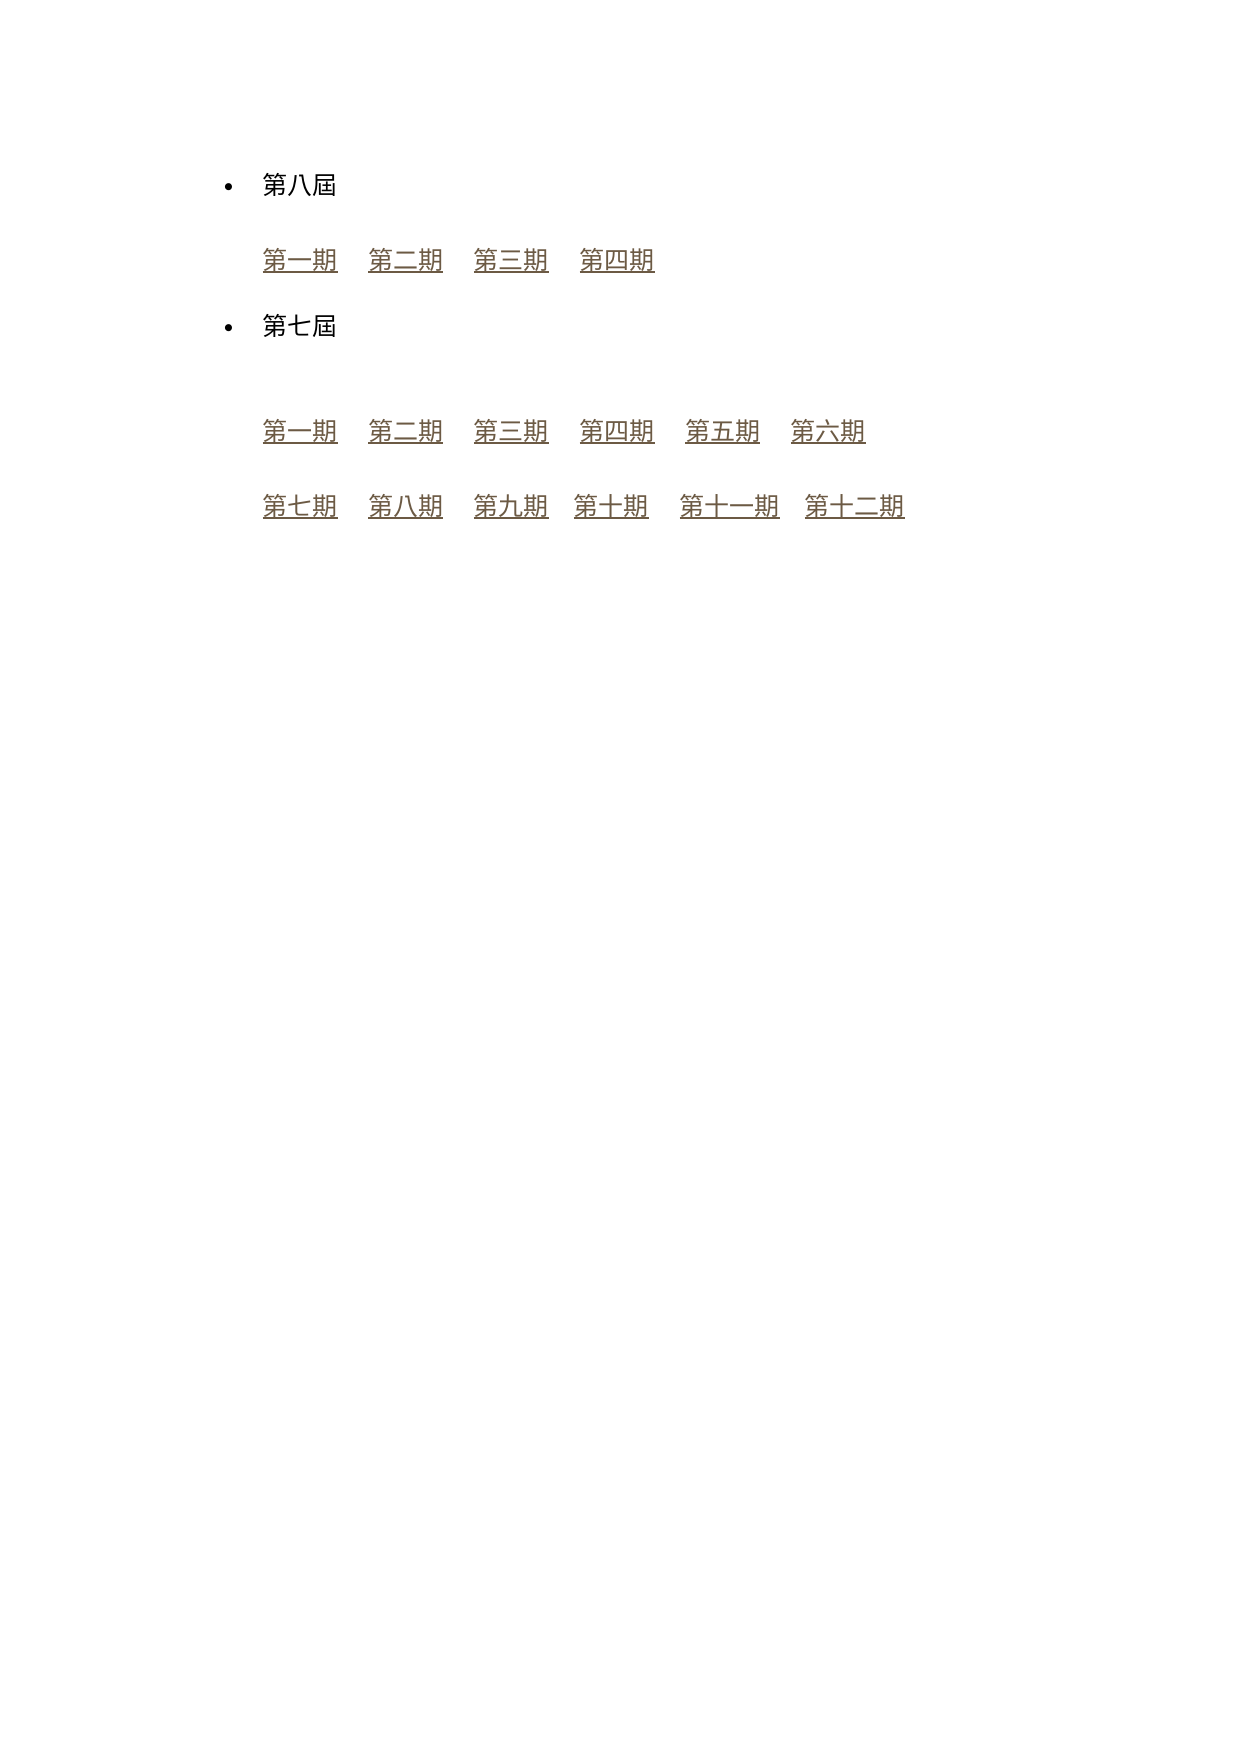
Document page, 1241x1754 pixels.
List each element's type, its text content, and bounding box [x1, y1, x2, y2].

list 第八屆 第一期 第二期 第三期 第四期 [225, 164, 1053, 277]
list 第七屆 [225, 306, 1053, 381]
text 第一期 第二期 第三期 第四期 第五期 第六期 第七期 第八期 第九期 第十期 第十一期 第十二期 [262, 410, 1053, 523]
